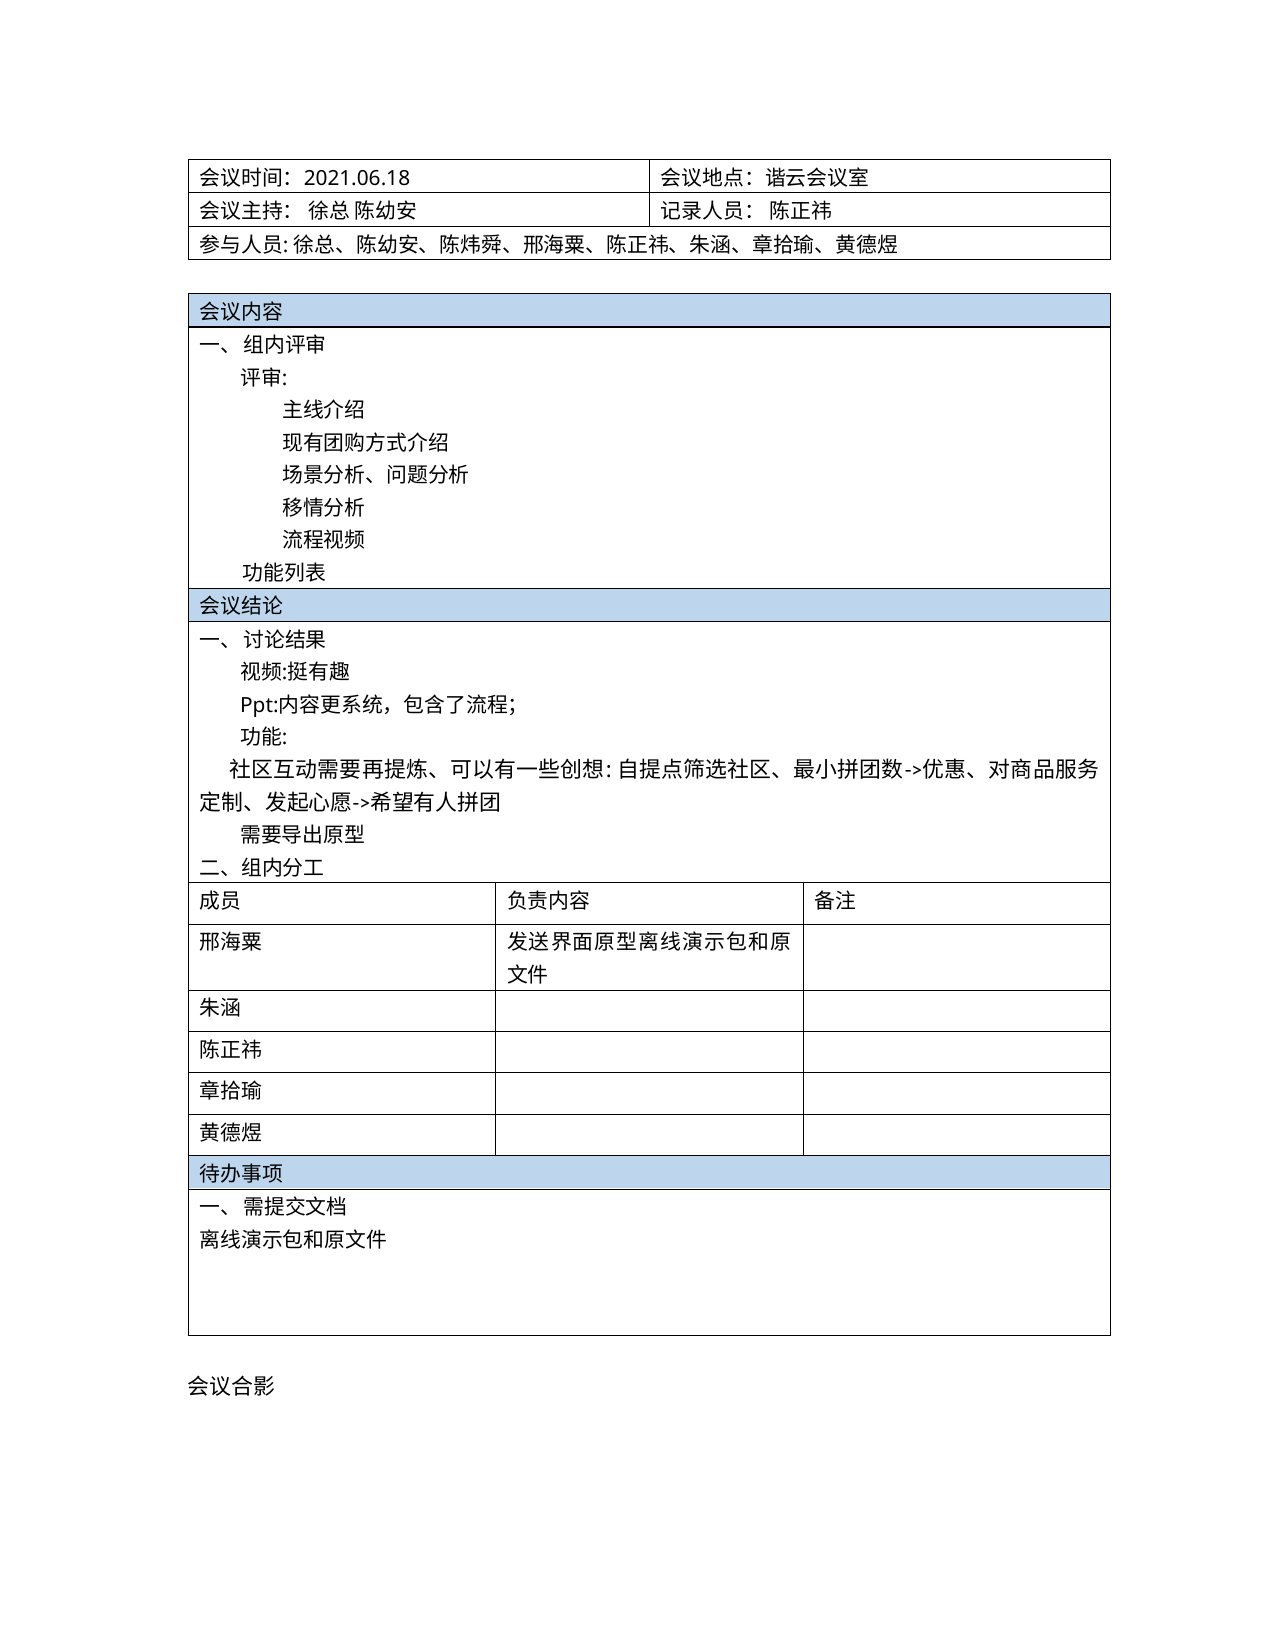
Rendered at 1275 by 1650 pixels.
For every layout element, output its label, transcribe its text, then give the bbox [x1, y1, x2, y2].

table_cell [804, 1032, 1110, 1072]
text 会议合影 [187, 1369, 1087, 1401]
table_cell 参与人员: 徐总、陈幼安、陈炜舜、邢海粟、陈正祎、朱涵、章拾瑜、黄德煜 [189, 227, 1110, 259]
table_cell 黄德煜 [189, 1115, 495, 1155]
table_cell 待办事项 [189, 1156, 1110, 1188]
table_cell 陈正祎 [189, 1032, 495, 1072]
table_cell [496, 1073, 803, 1113]
table_cell [496, 991, 803, 1031]
table_header 会议时间：2021.06.18 [189, 160, 649, 192]
table_cell [496, 1115, 803, 1155]
table_cell [804, 925, 1110, 989]
table_cell [804, 1115, 1110, 1155]
table_cell 会议结论 [189, 589, 1110, 621]
table_cell 成员 [189, 883, 495, 923]
table_cell 负责内容 [496, 883, 803, 923]
table_cell [804, 991, 1110, 1031]
table_cell 讨论结果 视频:挺有趣 Ppt:内容更系统，包含了流程； 功能: 社区互动需要再提炼、可以有一些创想: 自提点筛选社区、最小拼团数->优惠、对商品服务定制、发起心愿->希望有人拼团 需要导出原型 二、组内分工 [189, 622, 1110, 882]
table_cell 发送界面原型离线演示包和原文件 [496, 925, 803, 989]
table_cell [496, 1032, 803, 1072]
table_cell 备注 [804, 883, 1110, 923]
table_cell 记录人员： 陈正祎 [650, 193, 1110, 226]
table_cell 章拾瑜 [189, 1073, 495, 1113]
table_cell 邢海粟 [189, 925, 495, 989]
table_cell 需提交文档 离线演示包和原文件 [189, 1190, 1110, 1335]
table_cell 朱涵 [189, 991, 495, 1031]
table_cell 会议主持： 徐总 陈幼安 [189, 193, 649, 226]
table_cell 组内评审 评审: 主线介绍 现有团购方式介绍 场景分析、问题分析 移情分析 流程视频 功能列表 [189, 328, 1110, 587]
table_cell [804, 1073, 1110, 1113]
table_header 会议内容 [189, 294, 1110, 326]
table_header 会议地点：谐云会议室 [650, 160, 1110, 192]
